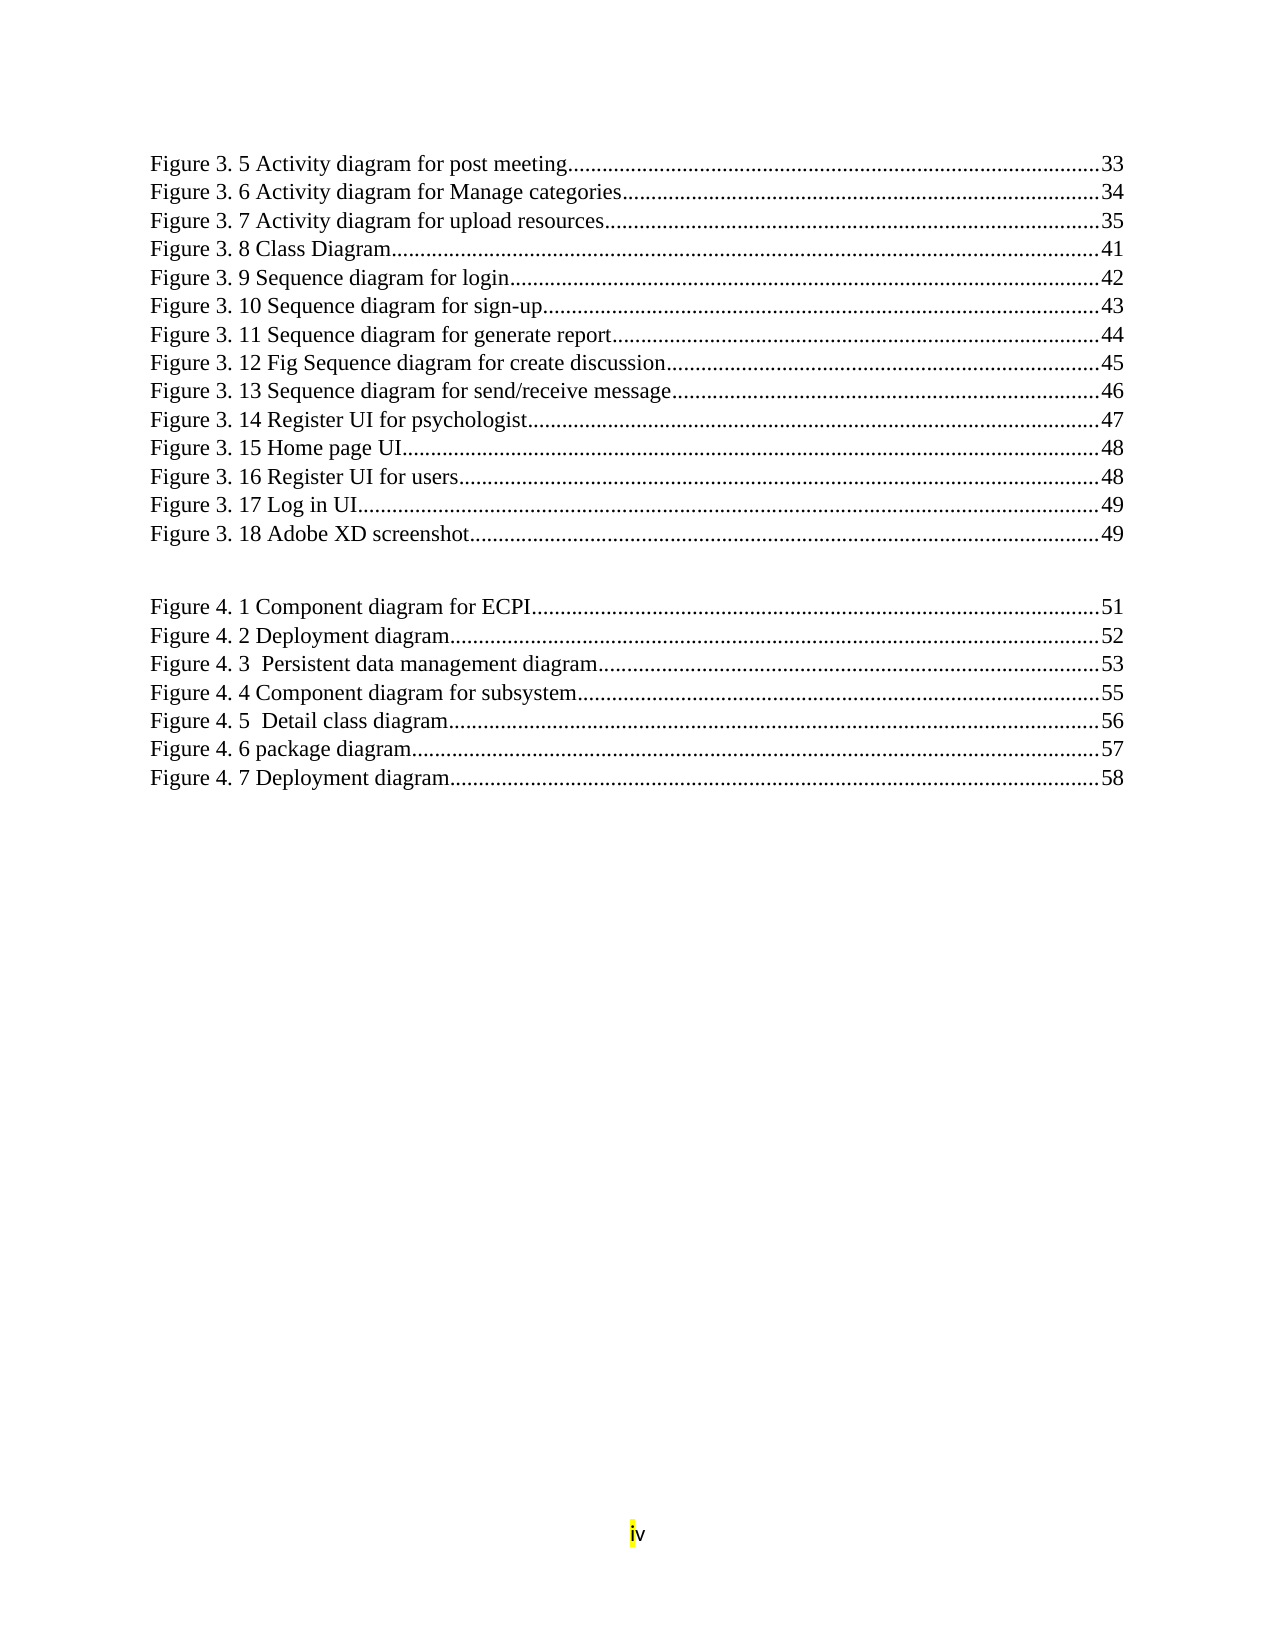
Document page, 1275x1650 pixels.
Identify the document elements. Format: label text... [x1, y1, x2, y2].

text Figure 3. 15 Home page UI 48 [150, 434, 1125, 461]
text Figure 3. 14 Register UI for psychologist 47 [150, 406, 1125, 432]
text Figure 3. 12 Fig Sequence diagram for create discussion 45 [150, 349, 1125, 375]
text Figure 3. 11 Sequence diagram for generate report 44 [150, 321, 1125, 347]
text Figure 4. 5 Detail class diagram 56 [150, 707, 1125, 733]
text Figure 4. 4 Component diagram for subsystem 55 [150, 678, 1125, 705]
text Figure 3. 16 Register UI for users 48 [150, 463, 1125, 489]
text Figure 3. 8 Class Diagram 41 [150, 235, 1125, 262]
text Figure 3. 9 Sequence diagram for login 42 [150, 264, 1125, 290]
text Figure 3. 18 Adobe XD screenshot 49 [150, 520, 1125, 546]
text Figure 3. 17 Log in UI 49 [150, 491, 1125, 518]
text Figure 3. 7 Activity diagram for upload resources 35 [150, 207, 1125, 233]
text Figure 3. 13 Sequence diagram for send/receive message 46 [150, 377, 1125, 404]
text Figure 4. 2 Deployment diagram 52 [150, 622, 1125, 648]
text Figure 3. 5 Activity diagram for post meeting 33 [150, 150, 1125, 176]
text Figure 4. 3 Persistent data management diagram 53 [150, 650, 1125, 676]
text Figure 4. 7 Deployment diagram 58 [150, 764, 1125, 790]
text Figure 3. 6 Activity diagram for Manage categories 34 [150, 178, 1125, 205]
text Figure 3. 10 Sequence diagram for sign-up 43 [150, 292, 1125, 318]
text Figure 4. 6 package diagram 57 [150, 735, 1125, 762]
text Figure 4. 1 Component diagram for ECPI 51 [150, 593, 1125, 619]
